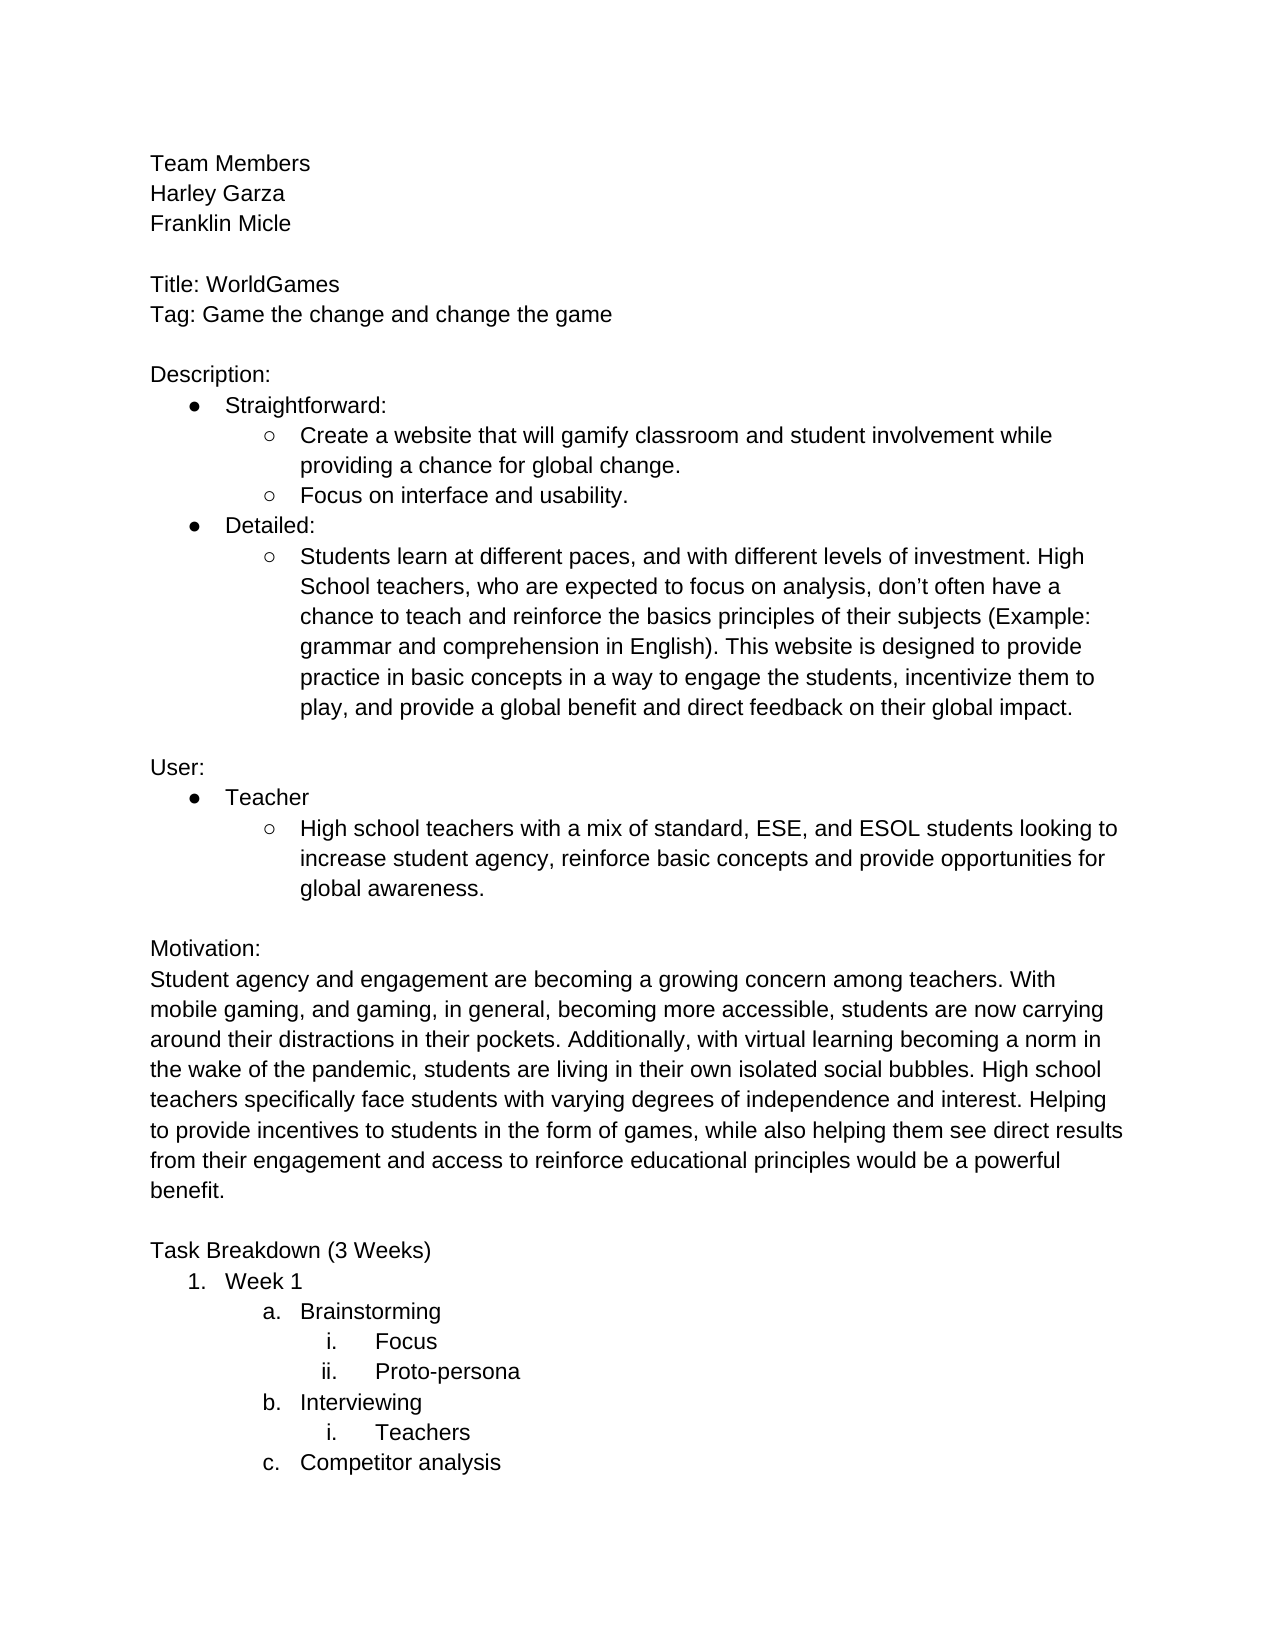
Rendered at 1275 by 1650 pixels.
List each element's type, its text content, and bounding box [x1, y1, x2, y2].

text User: [150, 754, 1125, 781]
list Straightforward: [187, 392, 1125, 418]
list Focus on interface and usability. [262, 482, 1125, 509]
text Franklin Micle [150, 210, 1125, 237]
list Detailed: [187, 512, 1125, 539]
list High school teachers with a mix of standard, ESE, and ESOL students looking to increase student agency, reinforce basic concepts and provide opportunities for global awareness. [262, 814, 1125, 901]
text Motivation: [150, 935, 1125, 962]
text Task Breakdown (3 Weeks) [150, 1237, 1125, 1264]
list Teacher [187, 784, 1125, 811]
list Competitor analysis [262, 1449, 1125, 1475]
list Teachers [337, 1419, 1125, 1445]
text Tag: Game the change and change the game [150, 301, 1125, 327]
list Proto-persona [337, 1358, 1125, 1385]
list Focus [337, 1328, 1125, 1354]
list Week 1 [187, 1268, 1125, 1294]
list Brainstorming [262, 1298, 1125, 1324]
list Interviewing [262, 1388, 1125, 1415]
text Title: WorldGames [150, 271, 1125, 297]
text Description: [150, 361, 1125, 388]
text Team Members [150, 150, 1125, 176]
text Student agency and engagement are becoming a growing concern among teachers. With mobile gaming, and gaming, in general, becoming more accessible, students are now carrying around their distractions in their pockets. Additionally, with virtual learning becoming a norm in the wake of the pandemic, students are living in their own isolated social bubbles. High school teachers specifically face students with varying degrees of independence and interest. Helping to provide incentives to students in the form of games, while also helping them see direct results from their engagement and access to reinforce educational principles would be a powerful benefit. [150, 966, 1125, 1203]
list Create a website that will gamify classroom and student involvement while providing a chance for global change. [262, 422, 1125, 478]
text Harley Garza [150, 180, 1125, 207]
list Students learn at different paces, and with different levels of investment. High School teachers, who are expected to focus on analysis, don’t often have a chance to teach and reinforce the basics principles of their subjects (Example: grammar and comprehension in English). This website is designed to provide practice in basic concepts in a way to engage the students, incentivize them to play, and provide a global benefit and direct feedback on their global impact. [262, 543, 1125, 720]
